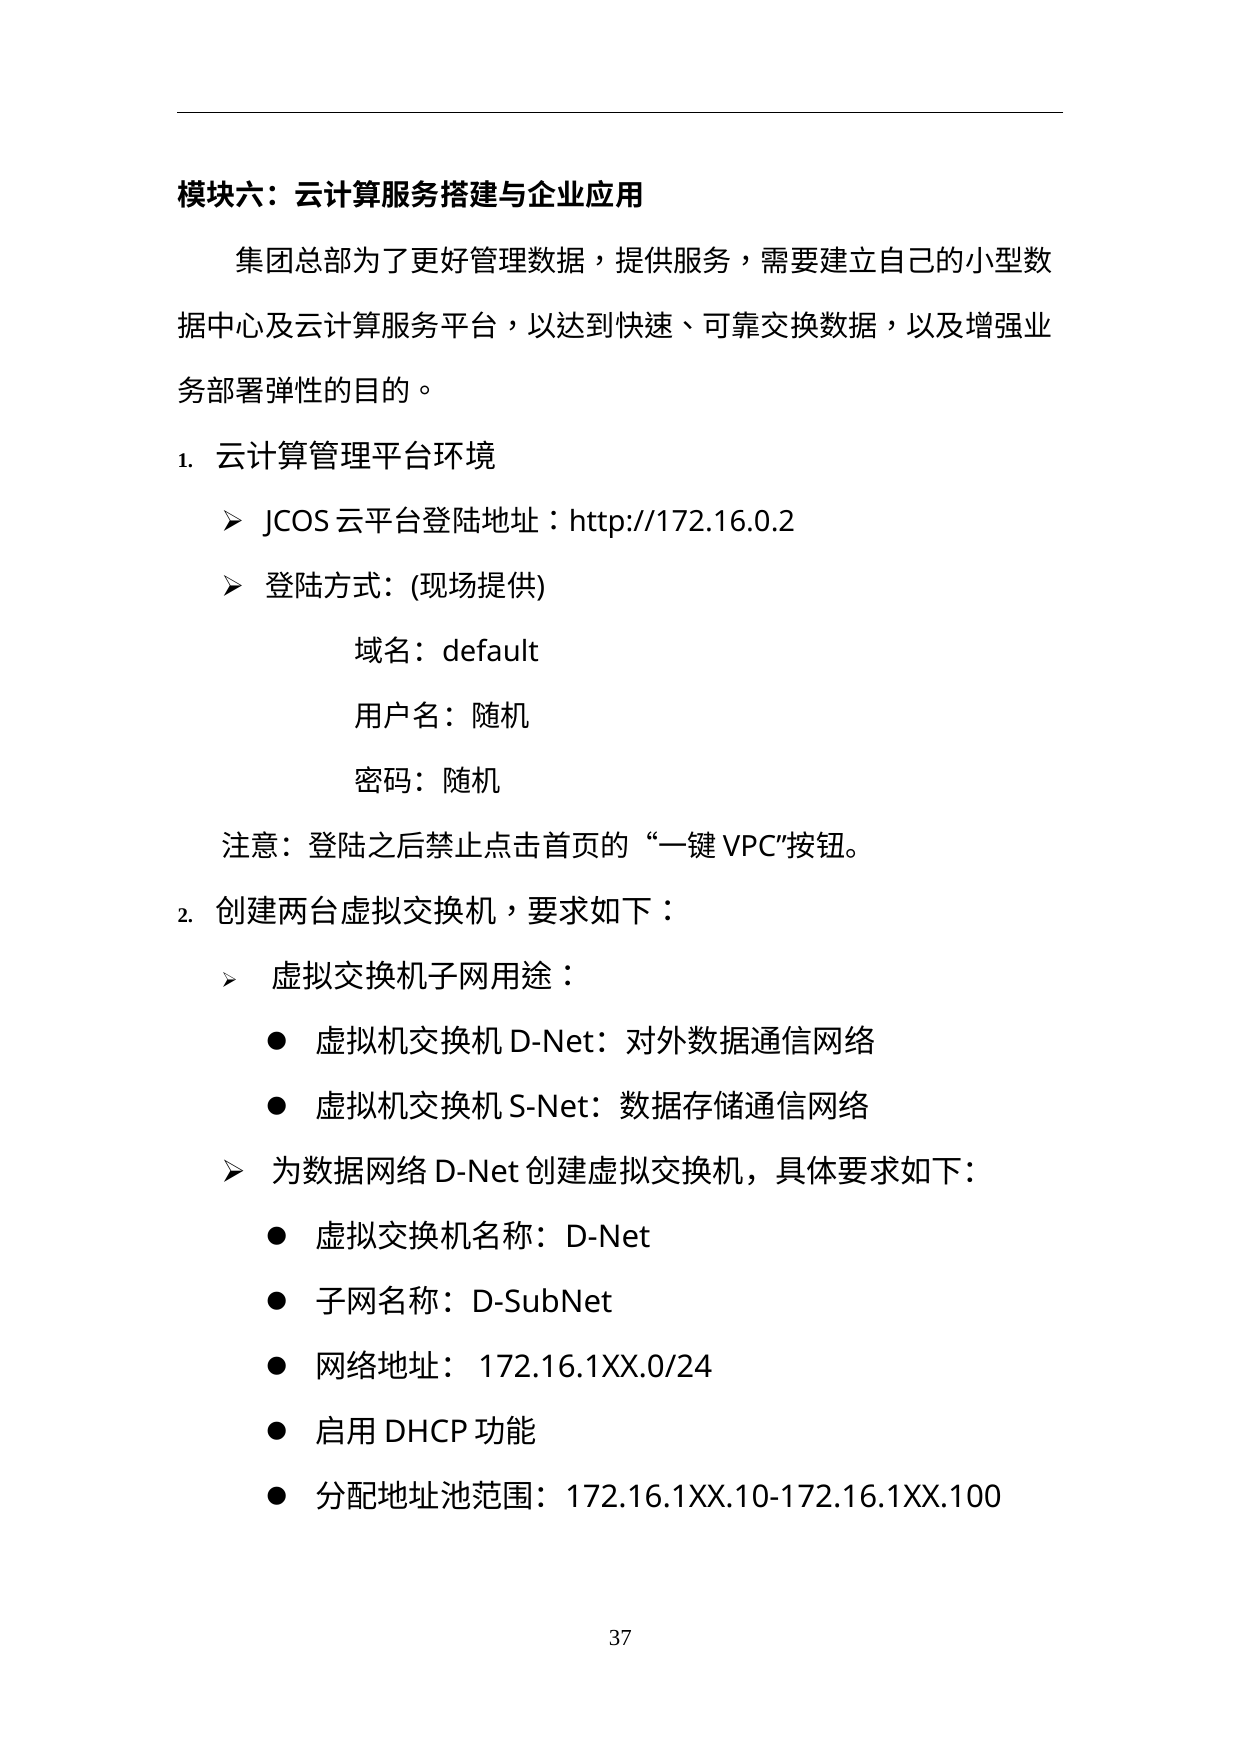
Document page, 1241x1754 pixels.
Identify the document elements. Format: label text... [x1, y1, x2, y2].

text 域名：default [296, 616, 1063, 681]
list 为数据网络D-Net创建虚拟交换机，具体要求如下： [221, 1136, 1063, 1201]
list JCOS云平台登陆地址：http://172.16.0.2 [221, 486, 1063, 551]
list 虚拟交换机子网用途： [221, 941, 1063, 1006]
list 启用DHCP功能 [265, 1396, 1063, 1461]
list 子网名称：D-SubNet [265, 1266, 1063, 1331]
text 集团总部为了更好管理数据，提供服务，需要建立自己的小型数据中心及云计算服务平台，以达到快速、可靠交换数据，以及增强业务部署弹性的目的。 [177, 226, 1063, 421]
list 虚拟机交换机S-Net：数据存储通信网络 [265, 1071, 1063, 1136]
text 注意：登陆之后禁止点击首页的“一键VPC”按钮。 [177, 811, 1063, 876]
list 云计算管理平台环境 [177, 421, 1063, 486]
list 虚拟机交换机D-Net：对外数据通信网络 [265, 1006, 1063, 1071]
text 密码：随机 [296, 746, 1063, 811]
text 用户名：随机 [296, 681, 1063, 746]
list 分配地址池范围：172.16.1XX.10-172.16.1XX.100 [265, 1461, 1063, 1526]
subtitle 模块六：云计算服务搭建与企业应用 [177, 171, 1063, 214]
list 登陆方式：(现场提供) [221, 551, 1063, 616]
list 创建两台虚拟交换机，要求如下： [177, 876, 1063, 941]
list 虚拟交换机名称：D-Net [265, 1201, 1063, 1266]
list 网络地址： 172.16.1XX.0/24 [265, 1331, 1063, 1396]
